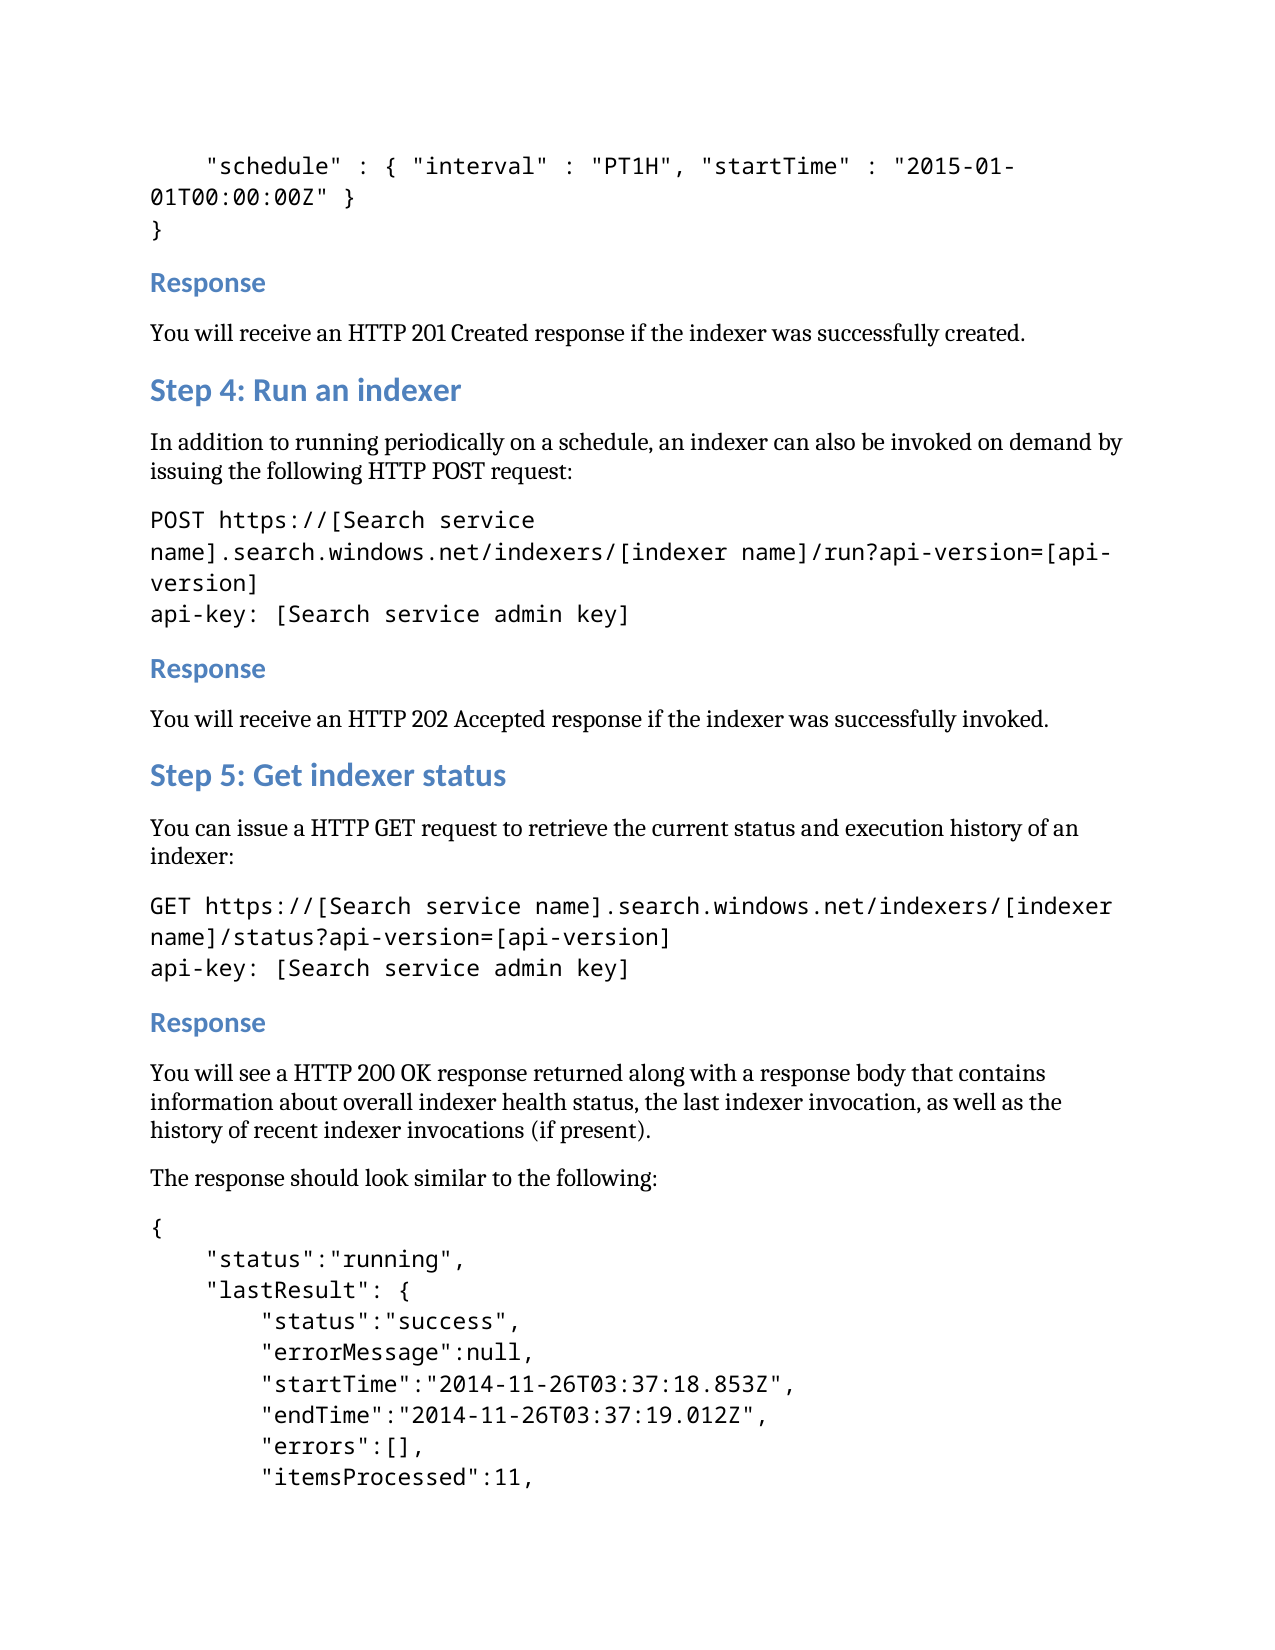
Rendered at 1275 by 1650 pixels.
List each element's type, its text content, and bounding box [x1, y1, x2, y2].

text You will receive an HTTP 202 Accepted response if the indexer was successfully invoked. [150, 704, 1125, 733]
text You will see a HTTP 200 OK response returned along with a response body that contains information about overall indexer health status, the last indexer invocation, as well as the history of recent indexer invocations (if present). [150, 1059, 1125, 1145]
subtitle Response [150, 1004, 1125, 1040]
text GET https://[Search service name].search.windows.net/indexers/[indexer name]/status?api-version=[api-version] api-key: [Search service admin key] [150, 890, 1125, 983]
text The response should look similar to the following: [150, 1164, 1125, 1192]
subtitle Response [150, 264, 1125, 300]
subtitle Response [150, 650, 1125, 686]
text In addition to running periodically on a schedule, an indexer can also be invoked on demand by issuing the following HTTP POST request: [150, 428, 1125, 486]
subtitle Step 4: Run an indexer [150, 368, 1125, 409]
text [150, 1211, 1125, 1492]
text POST https://[Search service name].search.windows.net/indexers/[indexer name]/run?api-version=[api-version] api-key: [Search service admin key] [150, 504, 1125, 629]
text You can issue a HTTP GET request to retrieve the current status and execution history of an indexer: [150, 813, 1125, 871]
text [150, 150, 1125, 244]
subtitle Step 5: Get indexer status [150, 754, 1125, 795]
text You will receive an HTTP 201 Created response if the indexer was successfully created. [150, 319, 1125, 348]
